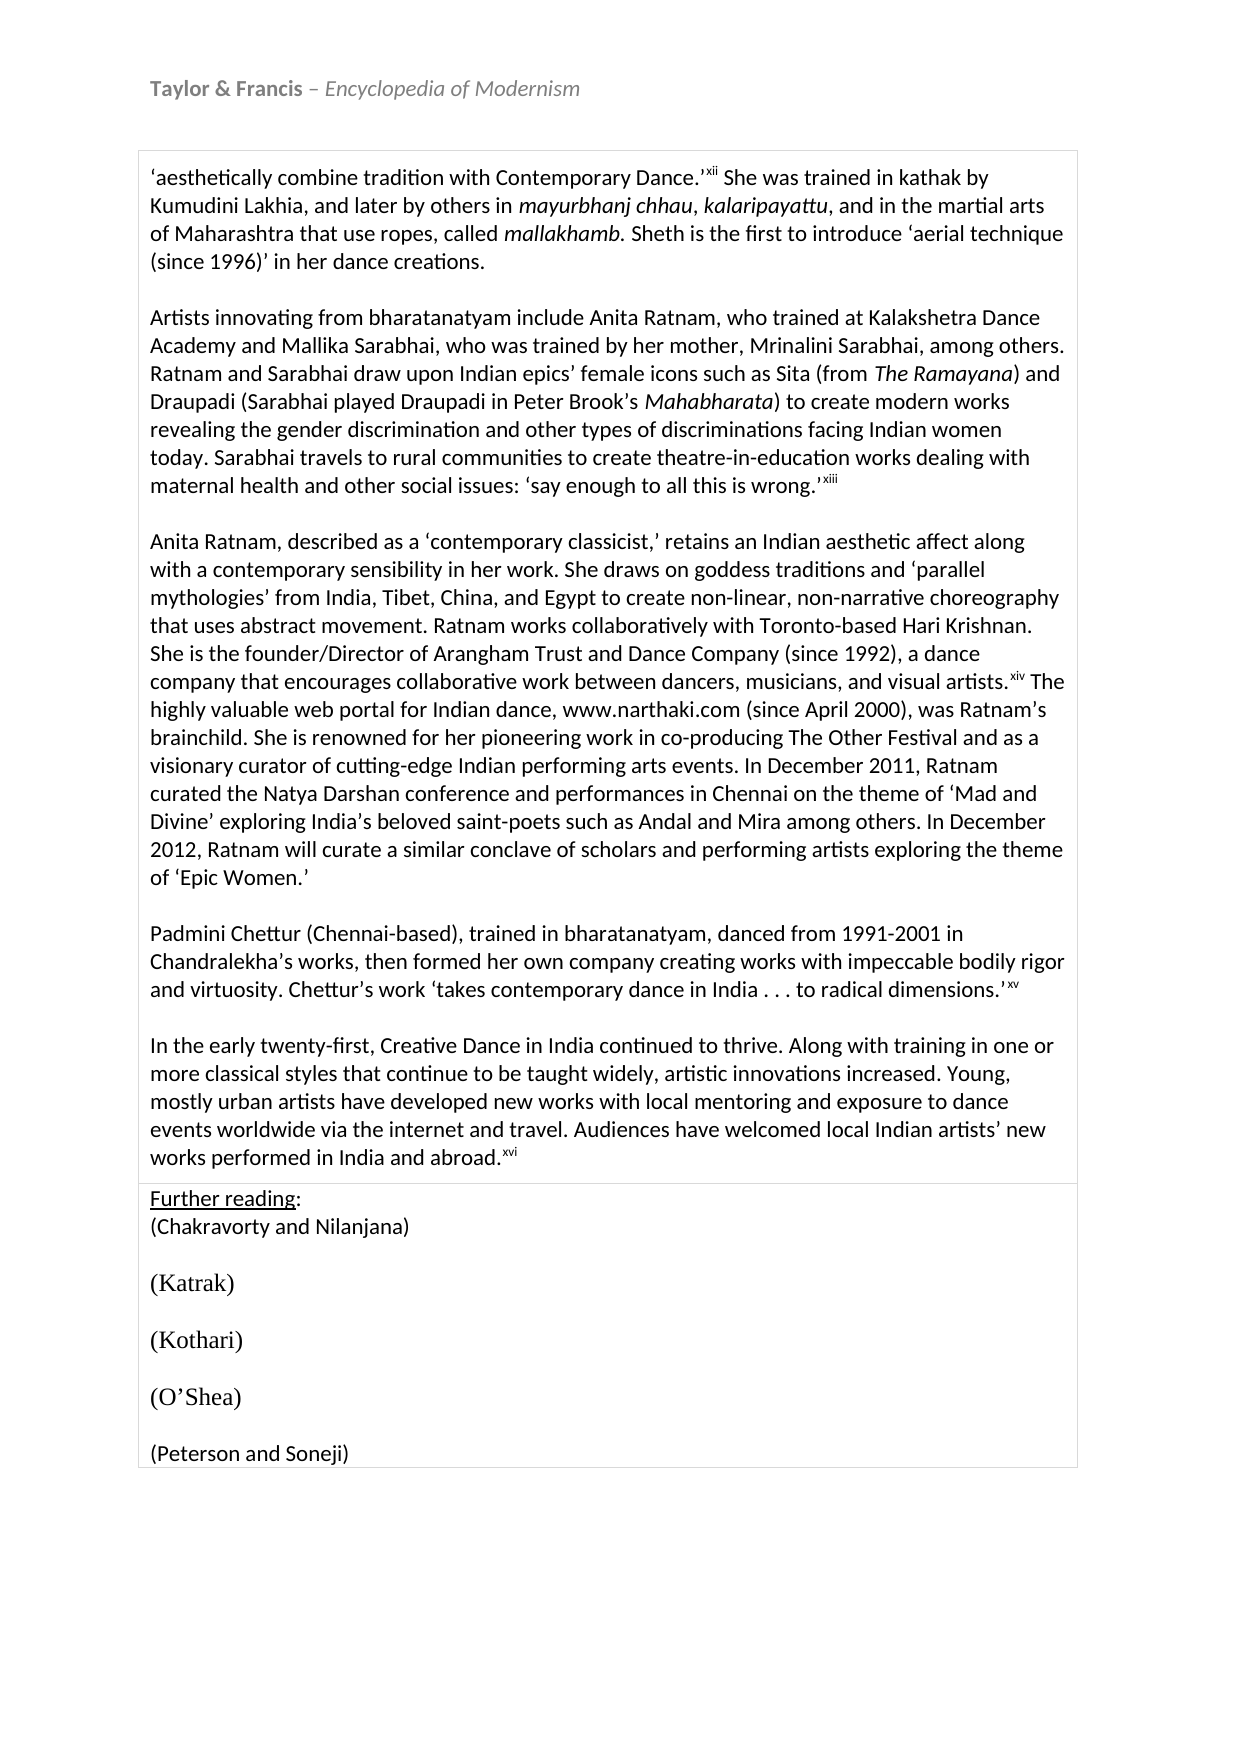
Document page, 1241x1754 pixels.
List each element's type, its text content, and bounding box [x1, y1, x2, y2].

table_cell Further reading: [139, 1184, 1077, 1467]
